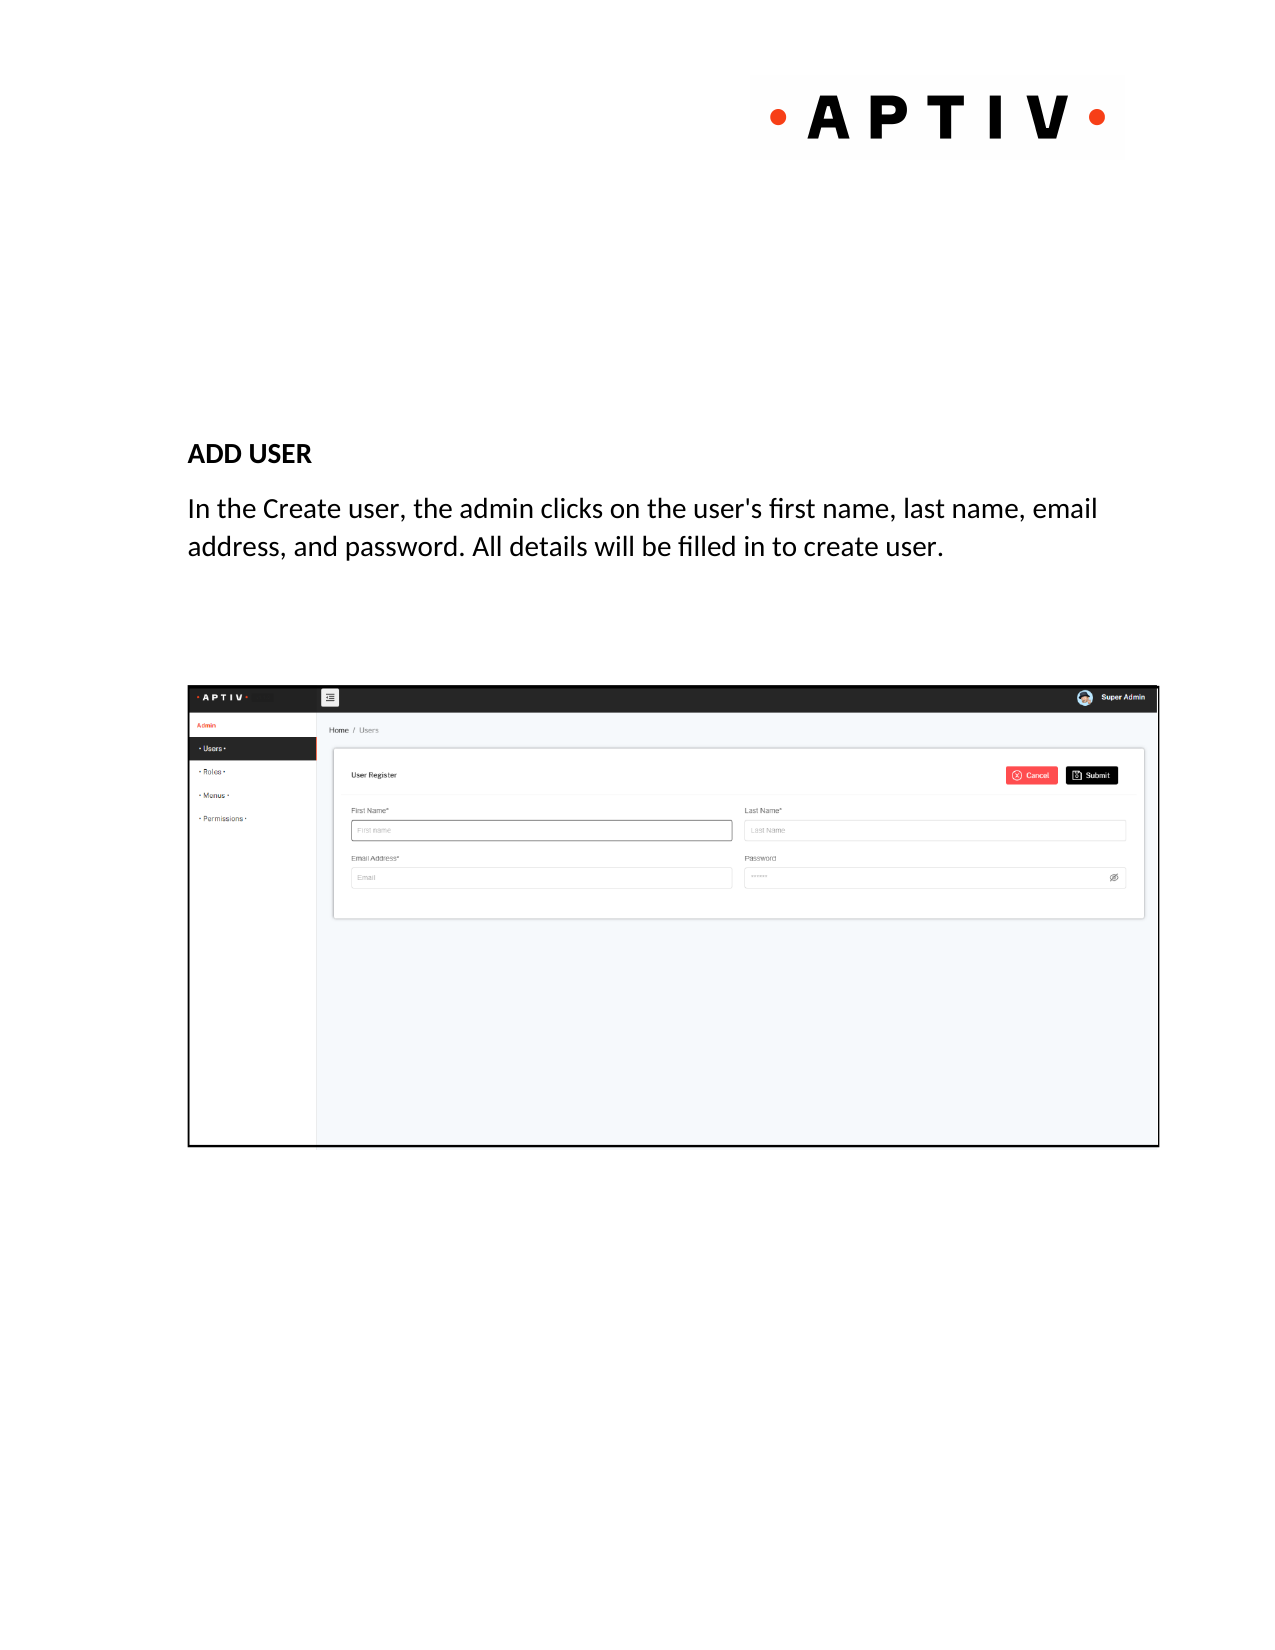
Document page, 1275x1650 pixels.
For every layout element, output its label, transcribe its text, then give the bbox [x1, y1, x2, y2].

text ADD USER [187, 435, 1125, 471]
picture [749, 75, 1125, 160]
picture [187, 685, 1160, 1150]
text In the Create user, the admin clicks on the user's first name, last name, email address, and password. All details will be filled in to create user. [187, 490, 1125, 564]
